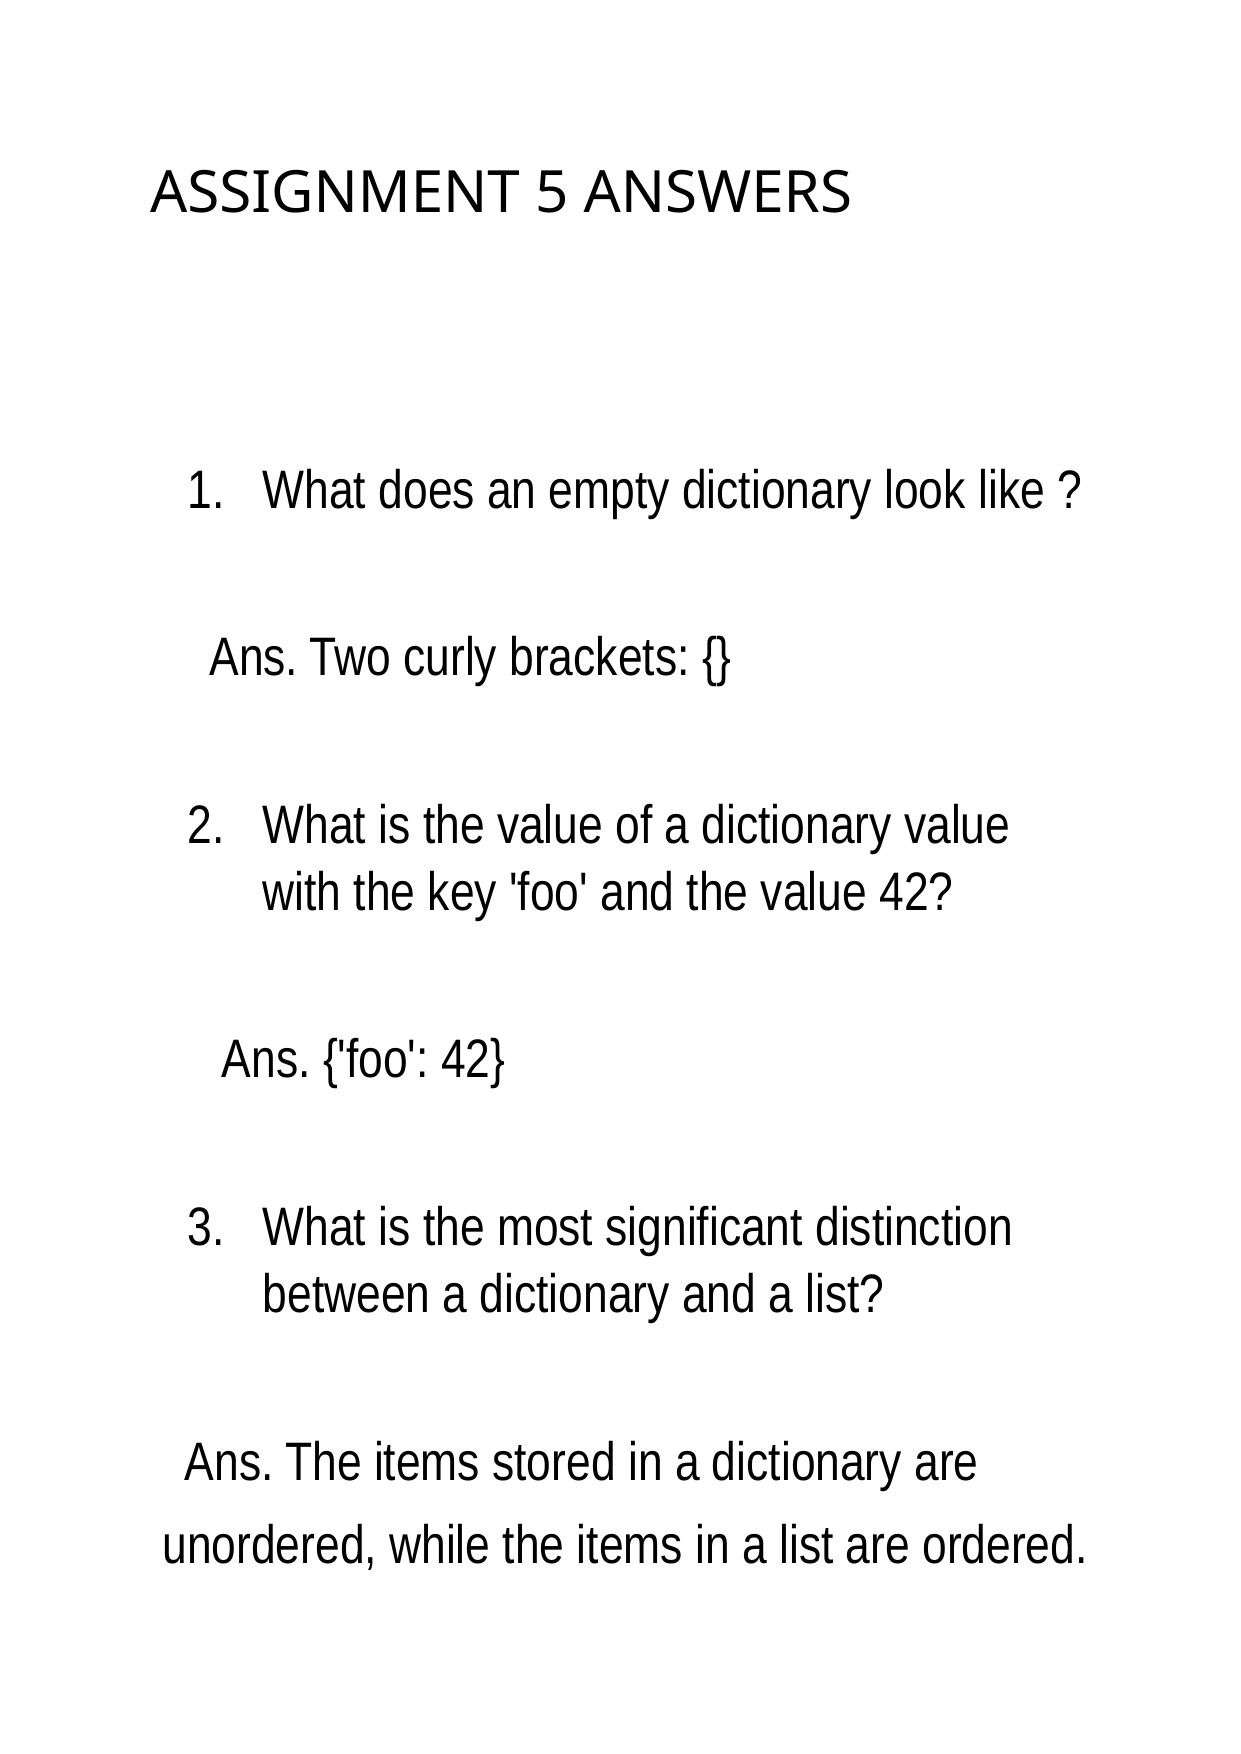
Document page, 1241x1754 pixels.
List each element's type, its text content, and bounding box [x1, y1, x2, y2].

text Ans. {'foo': 42} [150, 1027, 1090, 1089]
list What is the value of a dictionary value with the key 'foo' and the value 42? [187, 792, 1090, 922]
text unordered, while the items in a list are ordered. [150, 1513, 1090, 1575]
text ASSIGNMENT 5 ANSWERS [150, 150, 1090, 229]
text Ans. Two curly brackets: {} [150, 625, 1090, 687]
list What does an empty dictionary look like ? [187, 457, 1090, 520]
list What is the most significant distinction between a dictionary and a list? [187, 1194, 1090, 1324]
text Ans. The items stored in a dictionary are [150, 1429, 1090, 1491]
